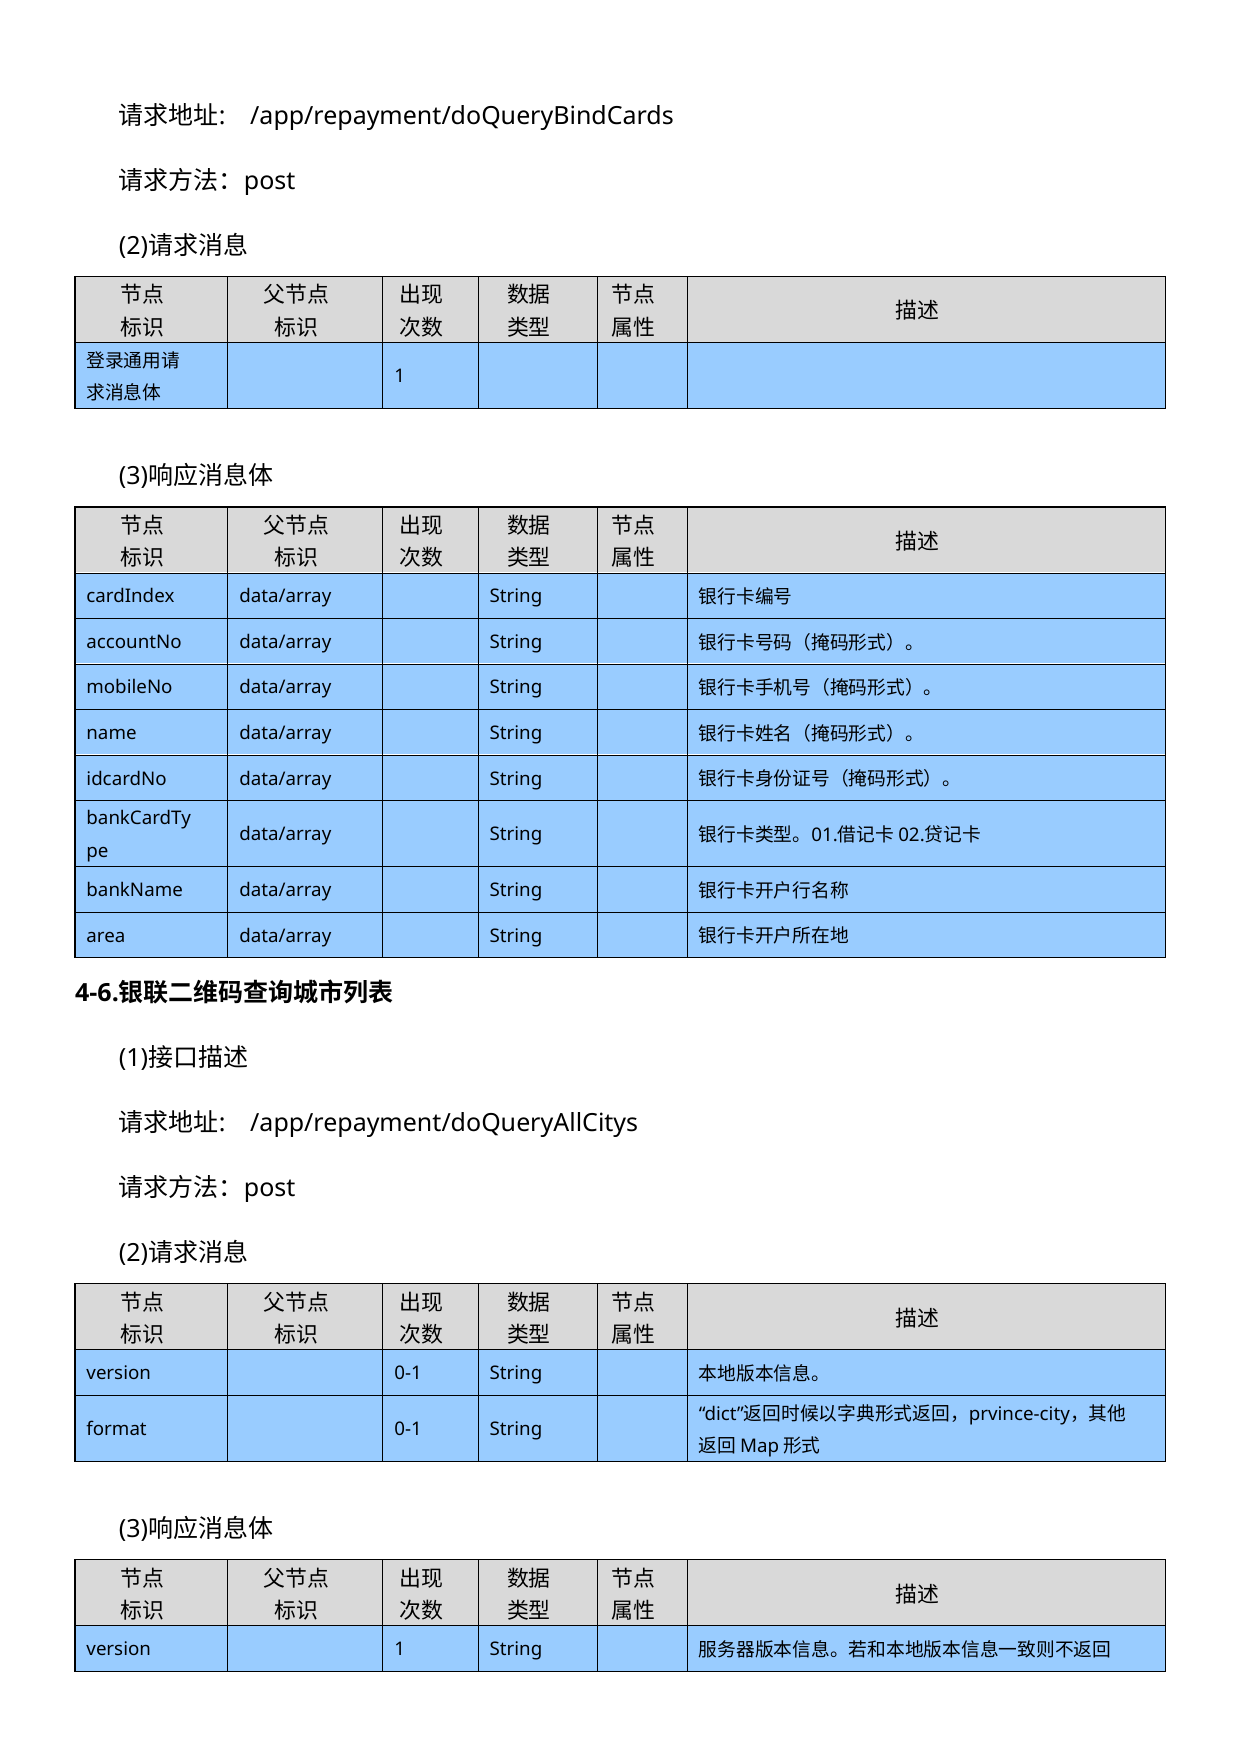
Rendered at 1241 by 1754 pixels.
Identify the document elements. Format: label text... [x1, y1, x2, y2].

table_header 数据 类型 [479, 1560, 597, 1625]
table_header 描述 [688, 1560, 1165, 1625]
table_cell [598, 1626, 687, 1671]
table_cell [228, 343, 382, 408]
table_cell format [76, 1396, 227, 1461]
table_cell 银行卡编号 [688, 574, 1165, 618]
table_header 父节点 标识 [228, 1284, 382, 1349]
table_cell 登录通用请求消息体 [76, 343, 227, 408]
table_cell data/array [228, 710, 382, 754]
table_cell String [479, 801, 597, 866]
table_cell [383, 710, 478, 754]
table_cell [598, 665, 687, 709]
table_cell String [479, 1350, 597, 1395]
list (3)响应消息体 [75, 1494, 1165, 1559]
table_header 节点 属性 [598, 277, 687, 342]
list 请求地址: /app/repayment/doQueryAllCitys [75, 1088, 1165, 1153]
table_header 父节点 标识 [228, 1560, 382, 1625]
list (2)请求消息 [75, 211, 1165, 276]
table_cell data/array [228, 619, 382, 663]
table_cell 0-1 [383, 1350, 478, 1395]
table_header 父节点 标识 [228, 508, 382, 572]
table_cell [598, 801, 687, 866]
table_cell [598, 619, 687, 663]
table_cell 银行卡身份证号（掩码形式）。 [688, 756, 1165, 800]
table_header 出现 次数 [383, 1284, 478, 1349]
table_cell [688, 1626, 1165, 1671]
list 4-6.银联二维码查询城市列表 [75, 958, 1165, 1023]
table_cell [598, 1396, 687, 1461]
table_header 节点 属性 [598, 1560, 687, 1625]
table_cell [383, 665, 478, 709]
table_cell String [479, 665, 597, 709]
table_cell bankCardType [76, 801, 227, 866]
table_cell String [479, 913, 597, 957]
table_header 描述 [688, 277, 1165, 342]
table_cell 银行卡类型。01.借记卡 02.贷记卡 [688, 801, 1165, 866]
table_header 出现 次数 [383, 1560, 478, 1625]
table_cell [598, 1350, 687, 1395]
table_cell data/array [228, 801, 382, 866]
table_header 数据 类型 [479, 508, 597, 572]
table_header 父节点 标识 [228, 277, 382, 342]
table_cell version [76, 1626, 227, 1671]
table_header 节点 标识 [76, 277, 227, 342]
table_header 数据 类型 [479, 1284, 597, 1349]
table_cell String [479, 574, 597, 618]
list 请求方法：post [75, 1153, 1165, 1218]
table_cell data/array [228, 913, 382, 957]
list (2)请求消息 [75, 1218, 1165, 1283]
list 请求地址: /app/repayment/doQueryBindCards [75, 81, 1165, 146]
table_cell [228, 1396, 382, 1461]
table_cell String [479, 756, 597, 800]
table_cell [383, 867, 478, 912]
table_cell data/array [228, 756, 382, 800]
table_header 出现 次数 [383, 508, 478, 572]
table_cell 银行卡开户所在地 [688, 913, 1165, 957]
table_cell 1 [383, 343, 478, 408]
table_cell [383, 756, 478, 800]
table_cell [598, 343, 687, 408]
table_header 数据 类型 [479, 277, 597, 342]
table_cell area [76, 913, 227, 957]
list (3)响应消息体 [75, 441, 1165, 506]
table_cell [228, 1626, 382, 1671]
table_cell bankName [76, 867, 227, 912]
table_cell [228, 1350, 382, 1395]
table_cell 1 [383, 1626, 478, 1671]
table_header 节点 属性 [598, 1284, 687, 1349]
table_cell “dict”返回时候以字典形式返回，prvince-city，其他返回Map形式 [688, 1396, 1165, 1461]
table_cell [598, 867, 687, 912]
table_cell version [76, 1350, 227, 1395]
table_cell [598, 574, 687, 618]
table_cell [383, 913, 478, 957]
table_cell 银行卡开户行名称 [688, 867, 1165, 912]
table_cell String [479, 619, 597, 663]
table_cell [383, 574, 478, 618]
table_header 出现 次数 [383, 277, 478, 342]
table_cell mobileNo [76, 665, 227, 709]
list 请求方法：post [75, 146, 1165, 211]
table_cell 银行卡手机号（掩码形式）。 [688, 665, 1165, 709]
list (1)接口描述 [75, 1023, 1165, 1088]
table_header 节点 标识 [76, 1560, 227, 1625]
table_cell cardIndex [76, 574, 227, 618]
table_cell accountNo [76, 619, 227, 663]
table_cell [383, 619, 478, 663]
table_cell String [479, 867, 597, 912]
table_cell idcardNo [76, 756, 227, 800]
table_cell data/array [228, 665, 382, 709]
table_cell name [76, 710, 227, 754]
table_header 描述 [688, 508, 1165, 572]
table_header 节点 标识 [76, 1284, 227, 1349]
table_cell 本地版本信息。 [688, 1350, 1165, 1395]
table_header 描述 [688, 1284, 1165, 1349]
table_cell data/array [228, 574, 382, 618]
table_cell [598, 756, 687, 800]
table_cell String [479, 1626, 597, 1671]
table_cell [598, 913, 687, 957]
table_cell String [479, 1396, 597, 1461]
table_header 节点 标识 [76, 508, 227, 572]
table_cell String [479, 710, 597, 754]
table_cell [598, 710, 687, 754]
table_cell 银行卡姓名（掩码形式）。 [688, 710, 1165, 754]
table_cell data/array [228, 867, 382, 912]
table_cell [688, 343, 1165, 408]
table_cell [383, 801, 478, 866]
table_cell 0-1 [383, 1396, 478, 1461]
table_header 节点 属性 [598, 508, 687, 572]
table_cell [479, 343, 597, 408]
table_cell 银行卡号码（掩码形式）。 [688, 619, 1165, 663]
